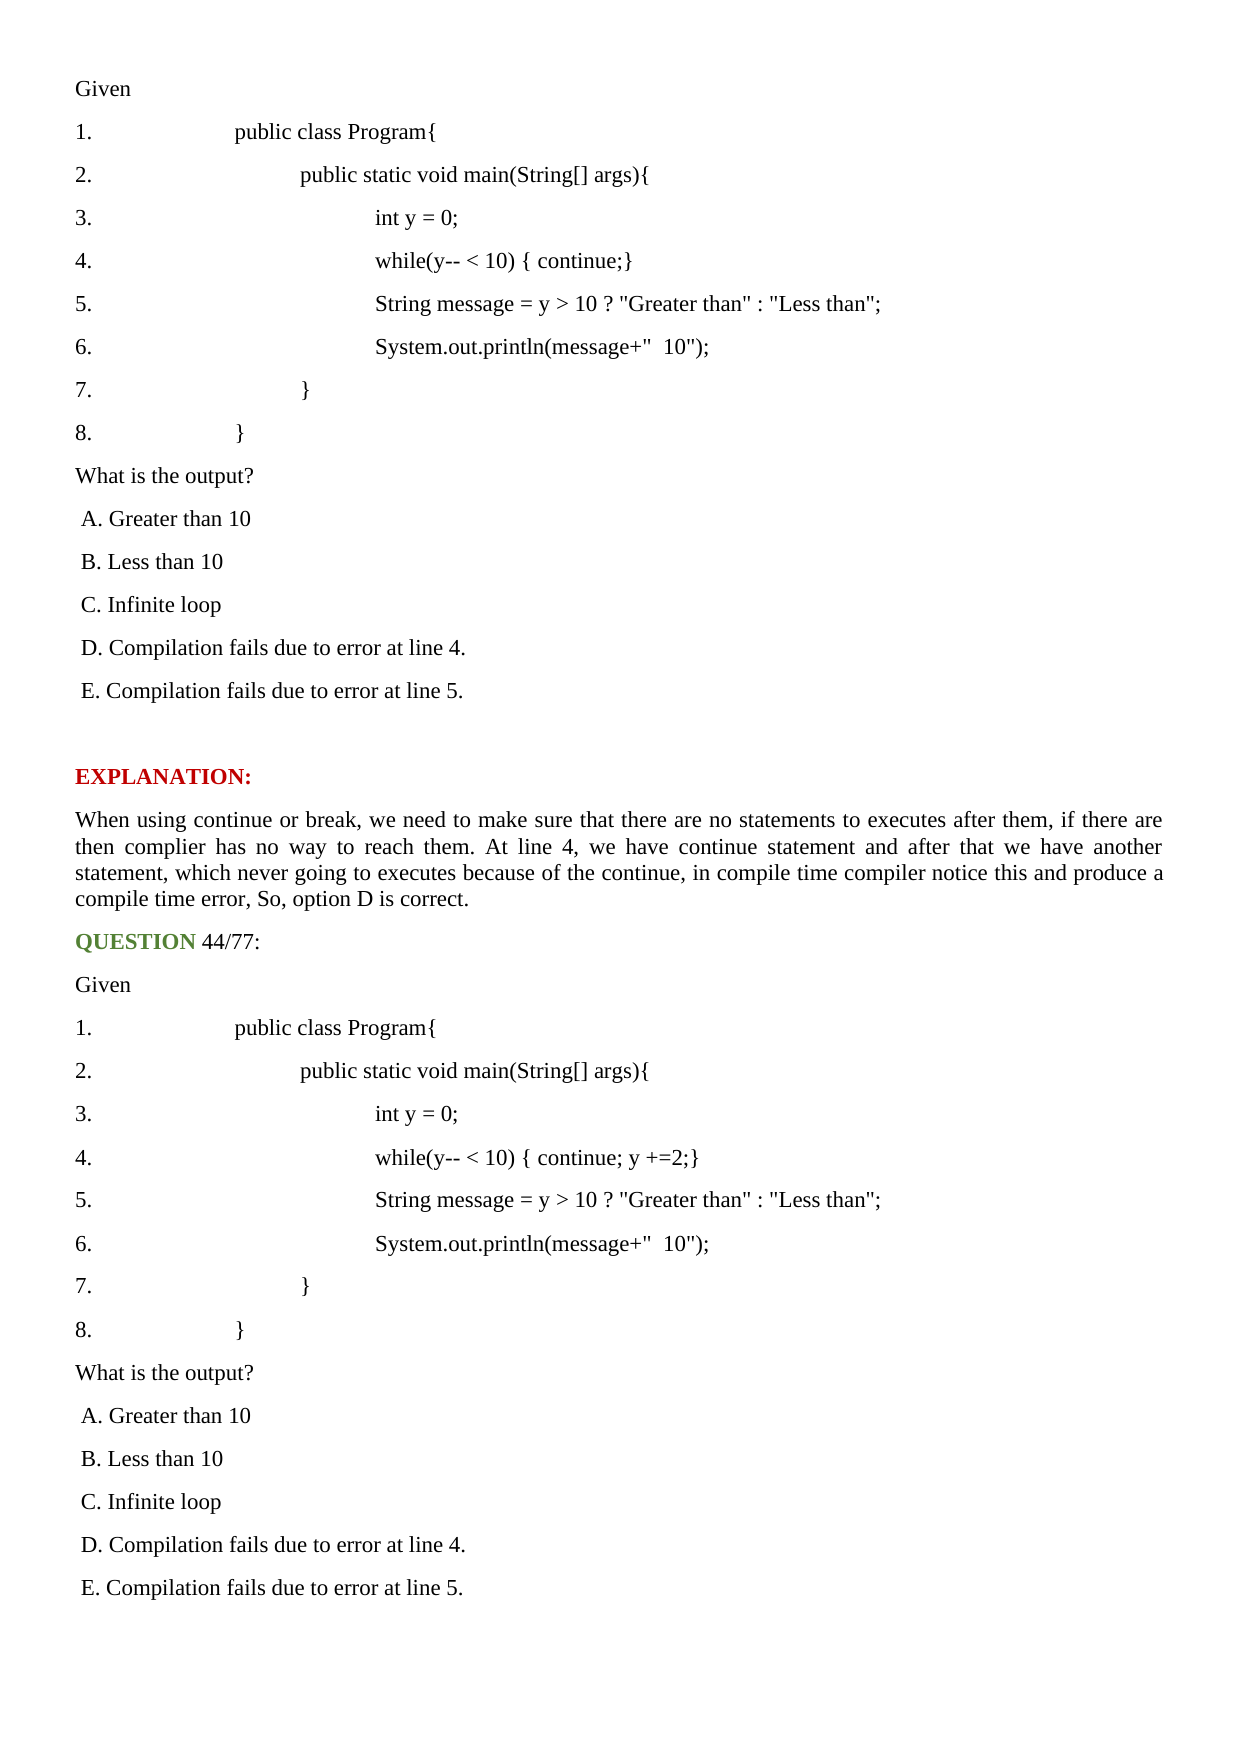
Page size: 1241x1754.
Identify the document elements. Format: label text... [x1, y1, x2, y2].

text 5. String message = y > 10 ? "Greater than" : "Less than"; [75, 290, 1165, 316]
text 7. } [75, 376, 1165, 402]
text EXPLANATION: [75, 763, 1165, 790]
text C. Infinite loop [75, 591, 1165, 618]
text B. Less than 10 [75, 1445, 1165, 1471]
text E. Compilation fails due to error at line 5. [75, 677, 1165, 704]
text 8. } [75, 1316, 1165, 1342]
text 1. public class Program{ [75, 118, 1165, 144]
text C. Infinite loop [75, 1488, 1165, 1514]
text E. Compilation fails due to error at line 5. [75, 1574, 1165, 1600]
text 3. int y = 0; [75, 1101, 1165, 1127]
text 3. int y = 0; [75, 204, 1165, 230]
text 8. } [75, 419, 1165, 446]
text What is the output? [75, 1359, 1165, 1385]
text 1. public class Program{ [75, 1014, 1165, 1041]
text 2. public static void main(String[] args){ [75, 161, 1165, 187]
text D. Compilation fails due to error at line 4. [75, 634, 1165, 661]
text 6. System.out.println(message+" 10"); [75, 333, 1165, 359]
text 2. public static void main(String[] args){ [75, 1057, 1165, 1084]
text When using continue or break, we need to make sure that there are no statements to executes after them, if there are then complier has no way to reach them. At line 4, we have continue statement and after that we have another statement, which never going to executes because of the continue, in compile time compiler notice this and produce a compile time error, So, option D is correct. [75, 806, 1165, 912]
text 5. String message = y > 10 ? "Greater than" : "Less than"; [75, 1187, 1165, 1213]
text A. Greater than 10 [75, 1402, 1165, 1428]
text QUESTION 44/77: [75, 928, 1165, 955]
text What is the output? [75, 462, 1165, 488]
text A. Greater than 10 [75, 505, 1165, 532]
text 4. while(y-- < 10) { continue; y +=2;} [75, 1143, 1165, 1170]
text Given [75, 75, 1165, 101]
text 4. while(y-- < 10) { continue;} [75, 247, 1165, 273]
text B. Less than 10 [75, 548, 1165, 574]
text 7. } [75, 1273, 1165, 1299]
text Given [75, 971, 1165, 998]
text 6. System.out.println(message+" 10"); [75, 1229, 1165, 1256]
text D. Compilation fails due to error at line 4. [75, 1531, 1165, 1557]
